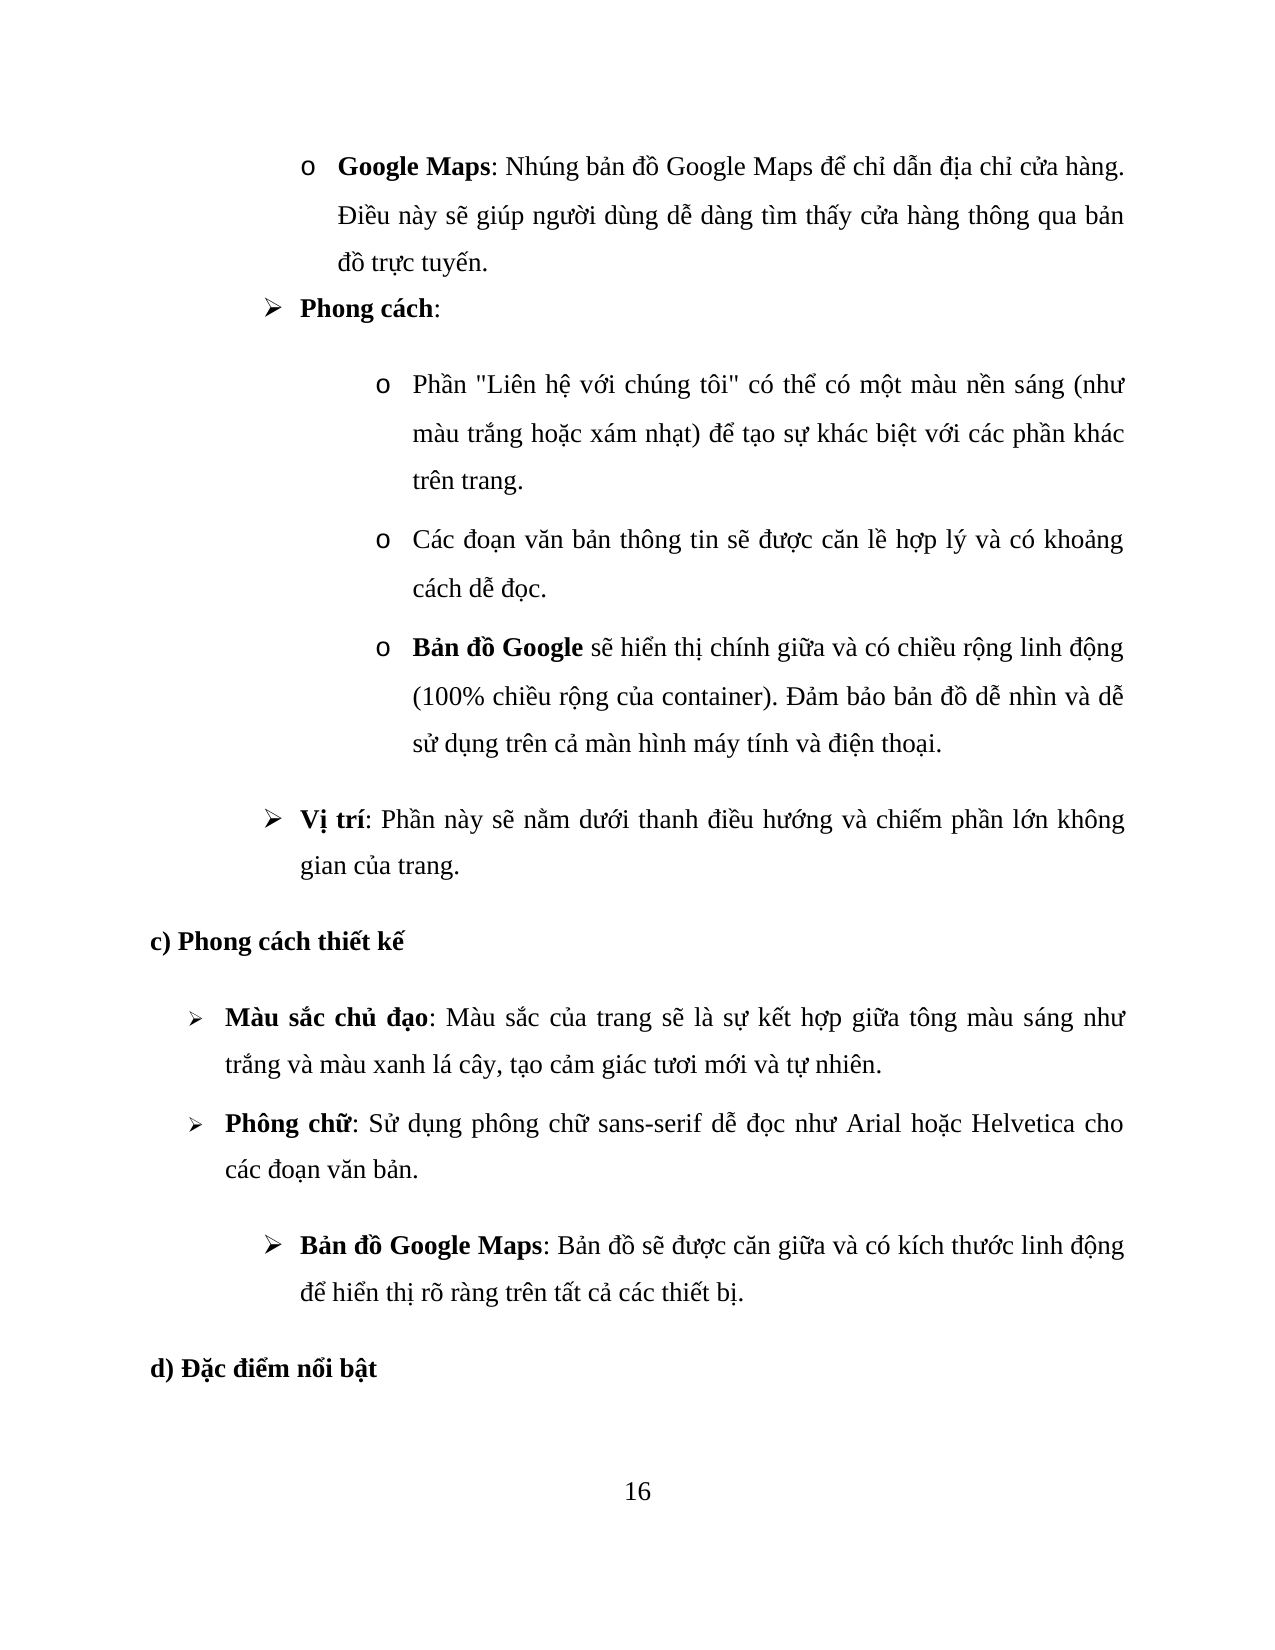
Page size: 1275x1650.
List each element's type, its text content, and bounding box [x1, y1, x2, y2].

list Google Maps: Nhúng bản đồ Google Maps để chỉ dẫn địa chỉ cửa hàng. Điều này sẽ giúp người dùng dễ dàng tìm thấy cửa hàng thông qua bản đồ trực tuyến. [300, 150, 1125, 277]
text c) Phong cách thiết kế [150, 925, 1125, 956]
list Các đoạn văn bản thông tin sẽ được căn lề hợp lý và có khoảng cách dễ đọc. [375, 523, 1125, 603]
list Vị trí: Phần này sẽ nằm dưới thanh điều hướng và chiếm phần lớn không gian của trang. [262, 803, 1125, 881]
list Bản đồ Google sẽ hiển thị chính giữa và có chiều rộng linh động (100% chiều rộng của container). Đảm bảo bản đồ dễ nhìn và dễ sử dụng trên cả màn hình máy tính và điện thoại. [375, 631, 1125, 758]
list Phần "Liên hệ với chúng tôi" có thể có một màu nền sáng (như màu trắng hoặc xám nhạt) để tạo sự khác biệt với các phần khác trên trang. [375, 368, 1125, 495]
list Màu sắc chủ đạo: Màu sắc của trang sẽ là sự kết hợp giữa tông màu sáng như trắng và màu xanh lá cây, tạo cảm giác tươi mới và tự nhiên. [187, 1001, 1125, 1079]
text d) Đặc điểm nổi bật [150, 1352, 1125, 1383]
list Phông chữ: Sử dụng phông chữ sans-serif dễ đọc như Arial hoặc Helvetica cho các đoạn văn bản. [187, 1107, 1125, 1185]
list Phong cách: [262, 292, 1125, 323]
list Bản đồ Google Maps: Bản đồ sẽ được căn giữa và có kích thước linh động để hiển thị rõ ràng trên tất cả các thiết bị. [262, 1229, 1125, 1307]
